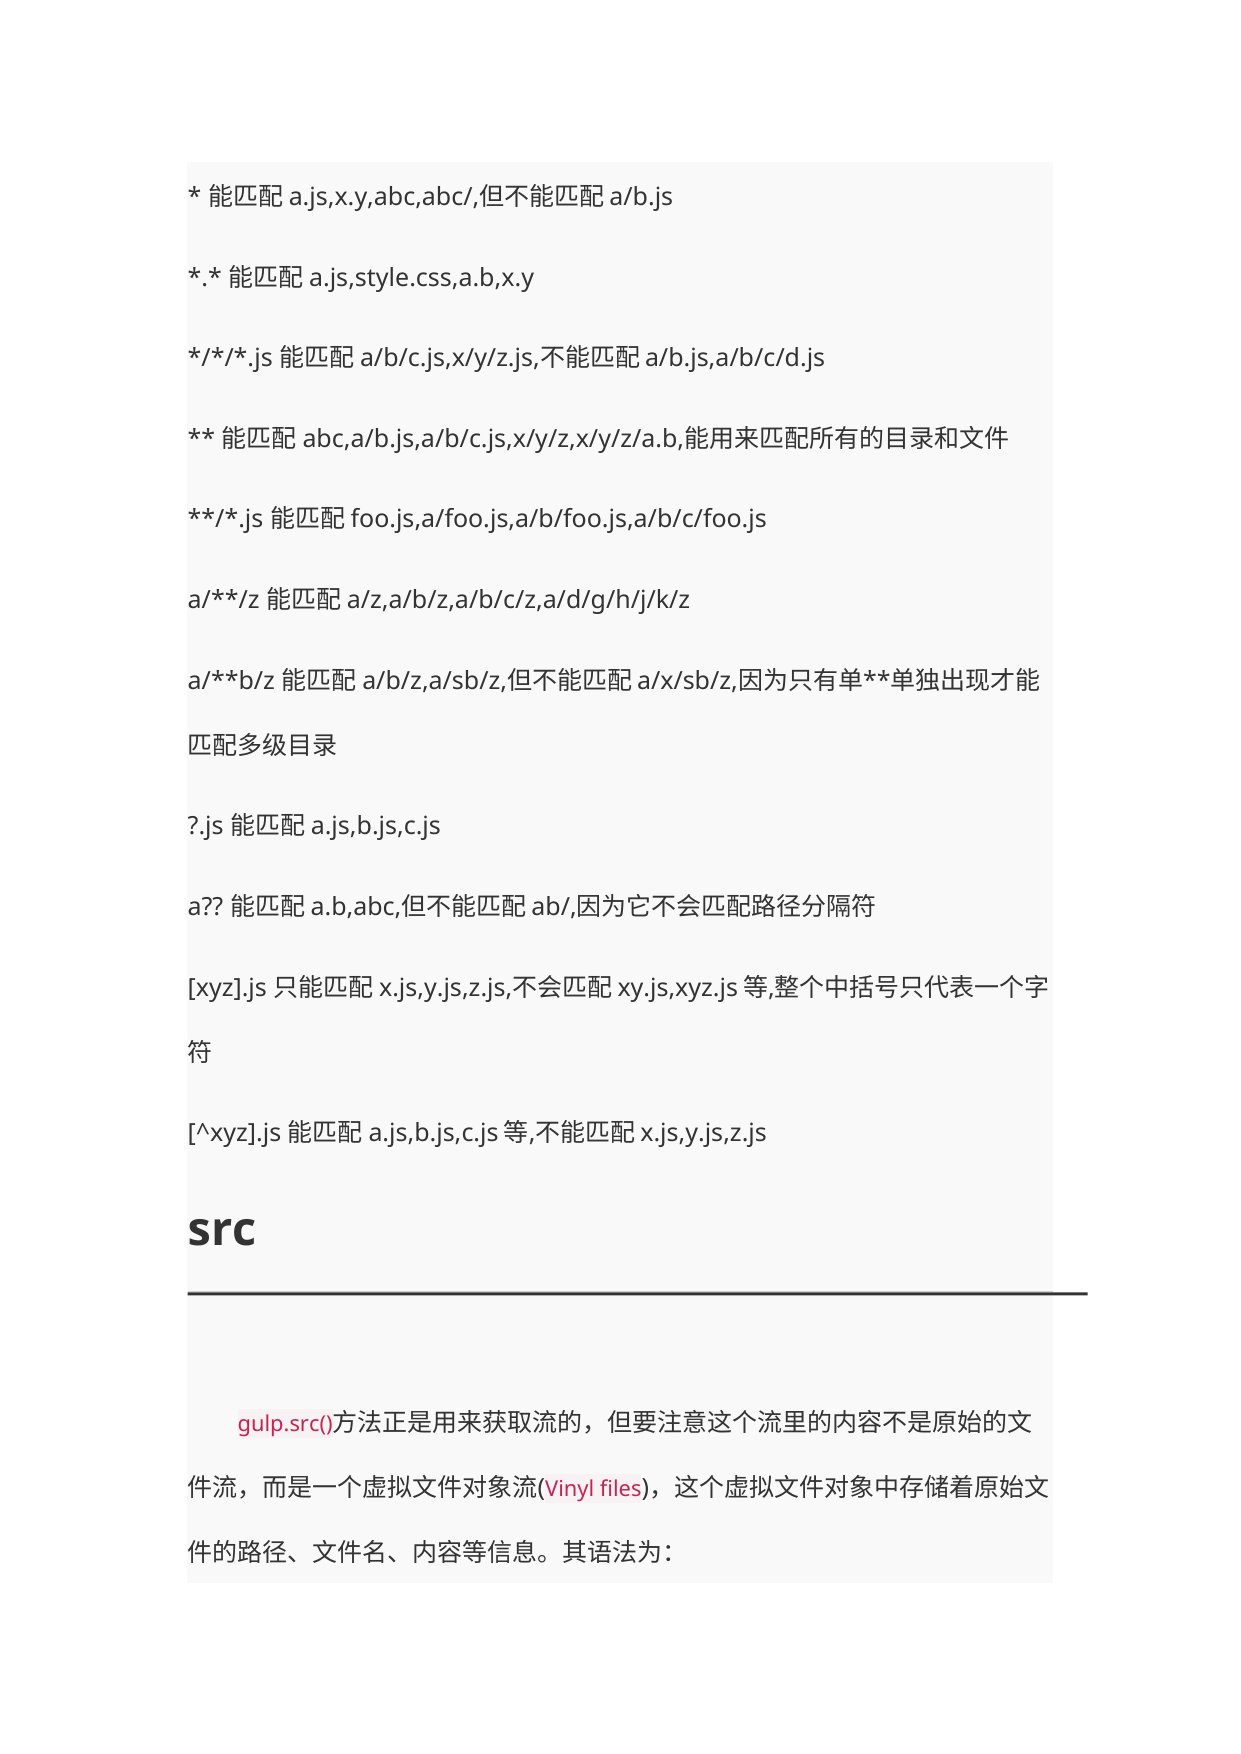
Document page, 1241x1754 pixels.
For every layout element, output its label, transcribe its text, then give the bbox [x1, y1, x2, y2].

text [xyz].js 只能匹配 x.js,y.js,z.js,不会匹配xy.js,xyz.js等,整个中括号只代表一个字符 [187, 953, 1053, 1083]
text */*/*.js 能匹配 a/b/c.js,x/y/z.js,不能匹配a/b.js,a/b/c/d.js [187, 323, 1053, 388]
text gulp.src()方法正是用来获取流的，但要注意这个流里的内容不是原始的文件流，而是一个虚拟文件对象流(Vinyl files)，这个虚拟文件对象中存储着原始文件的路径、文件名、内容等信息。其语法为： [187, 1388, 1053, 1583]
text *.* 能匹配 a.js,style.css,a.b,x.y [187, 243, 1053, 308]
subtitle src [187, 1194, 1053, 1259]
text a/**/z 能匹配 a/z,a/b/z,a/b/c/z,a/d/g/h/j/k/z [187, 565, 1053, 630]
text a/**b/z 能匹配 a/b/z,a/sb/z,但不能匹配a/x/sb/z,因为只有单**单独出现才能匹配多级目录 [187, 646, 1053, 776]
text **/*.js 能匹配 foo.js,a/foo.js,a/b/foo.js,a/b/c/foo.js [187, 484, 1053, 549]
text ?.js 能匹配 a.js,b.js,c.js [187, 791, 1053, 856]
text * 能匹配 a.js,x.y,abc,abc/,但不能匹配a/b.js [187, 162, 1053, 227]
text ** 能匹配 abc,a/b.js,a/b/c.js,x/y/z,x/y/z/a.b,能用来匹配所有的目录和文件 [187, 404, 1053, 469]
text a?? 能匹配 a.b,abc,但不能匹配ab/,因为它不会匹配路径分隔符 [187, 872, 1053, 937]
text [^xyz].js 能匹配 a.js,b.js,c.js等,不能匹配x.js,y.js,z.js [187, 1098, 1053, 1163]
